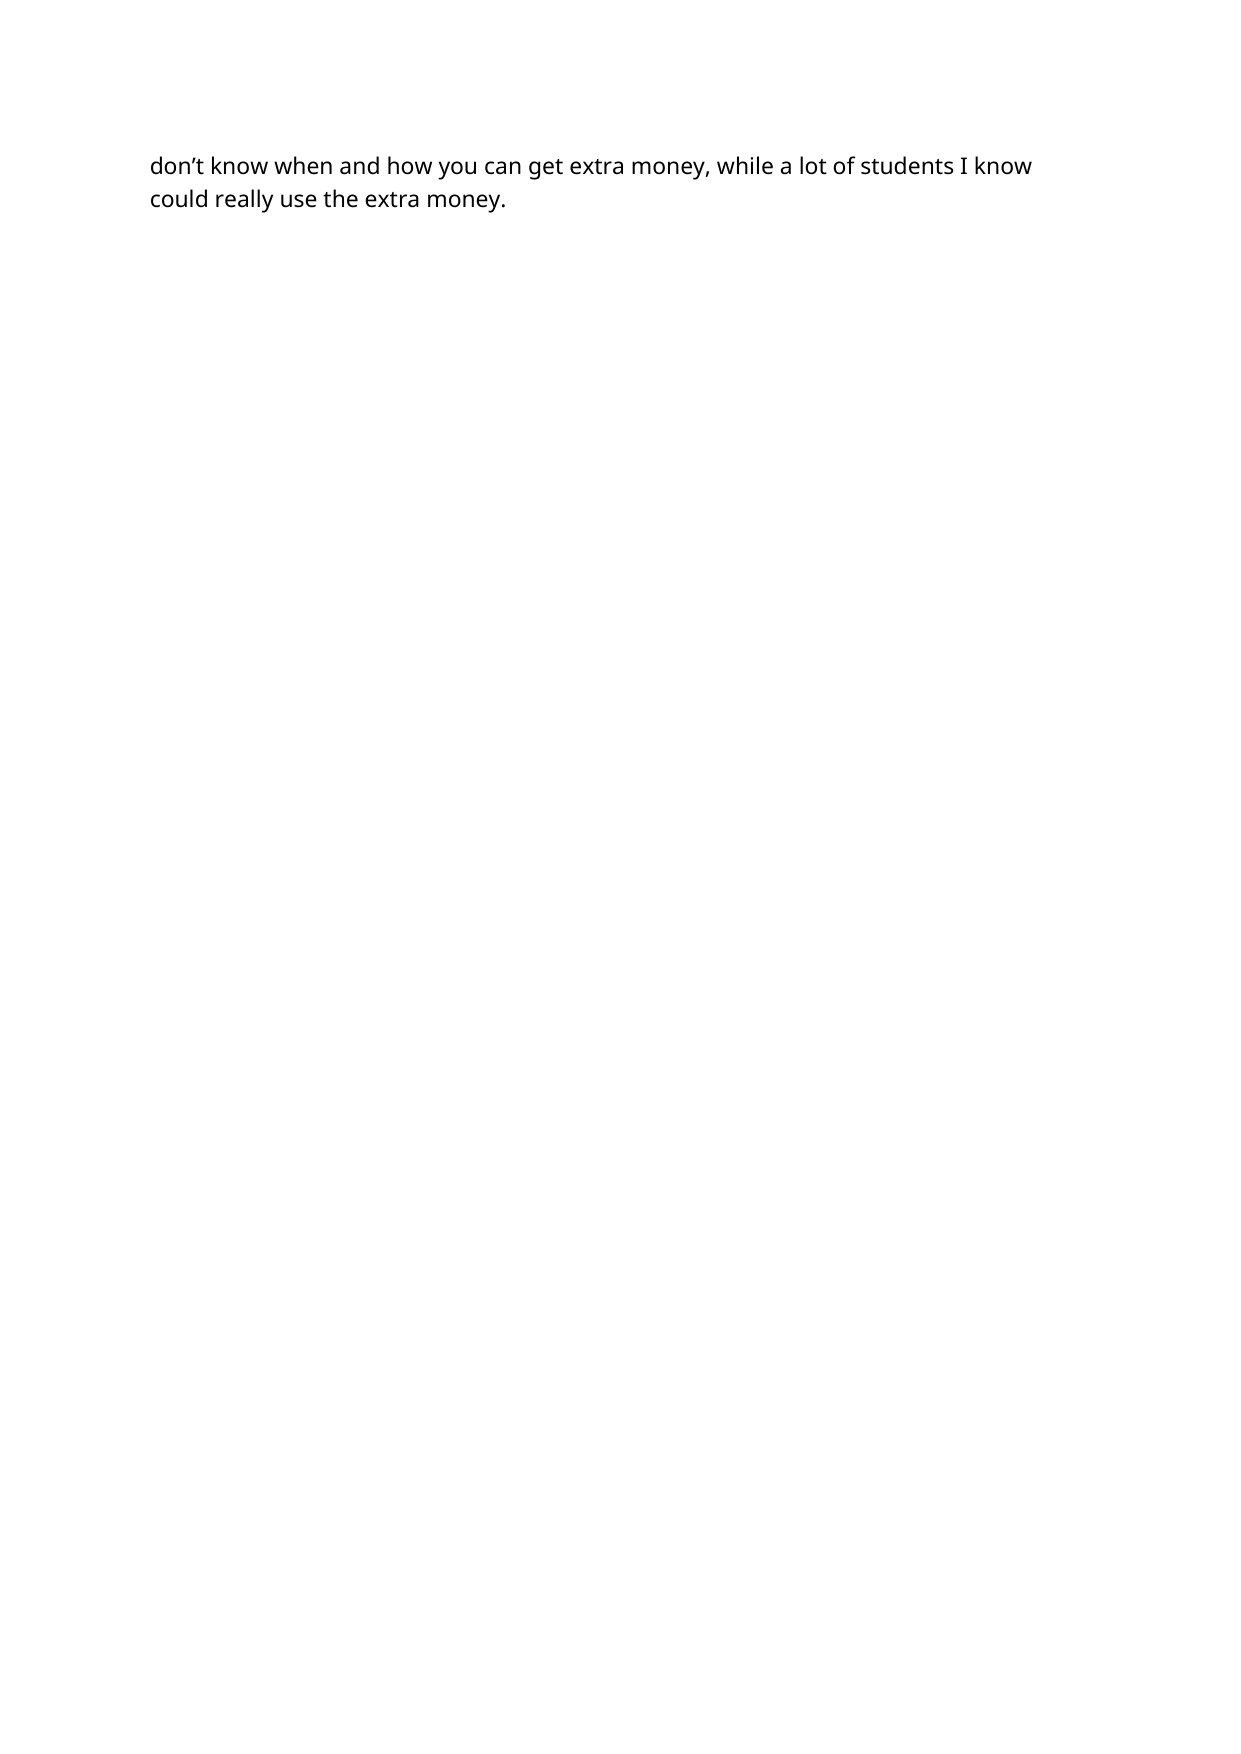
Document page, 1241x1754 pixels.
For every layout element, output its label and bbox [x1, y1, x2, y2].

text [148, 150, 1090, 215]
